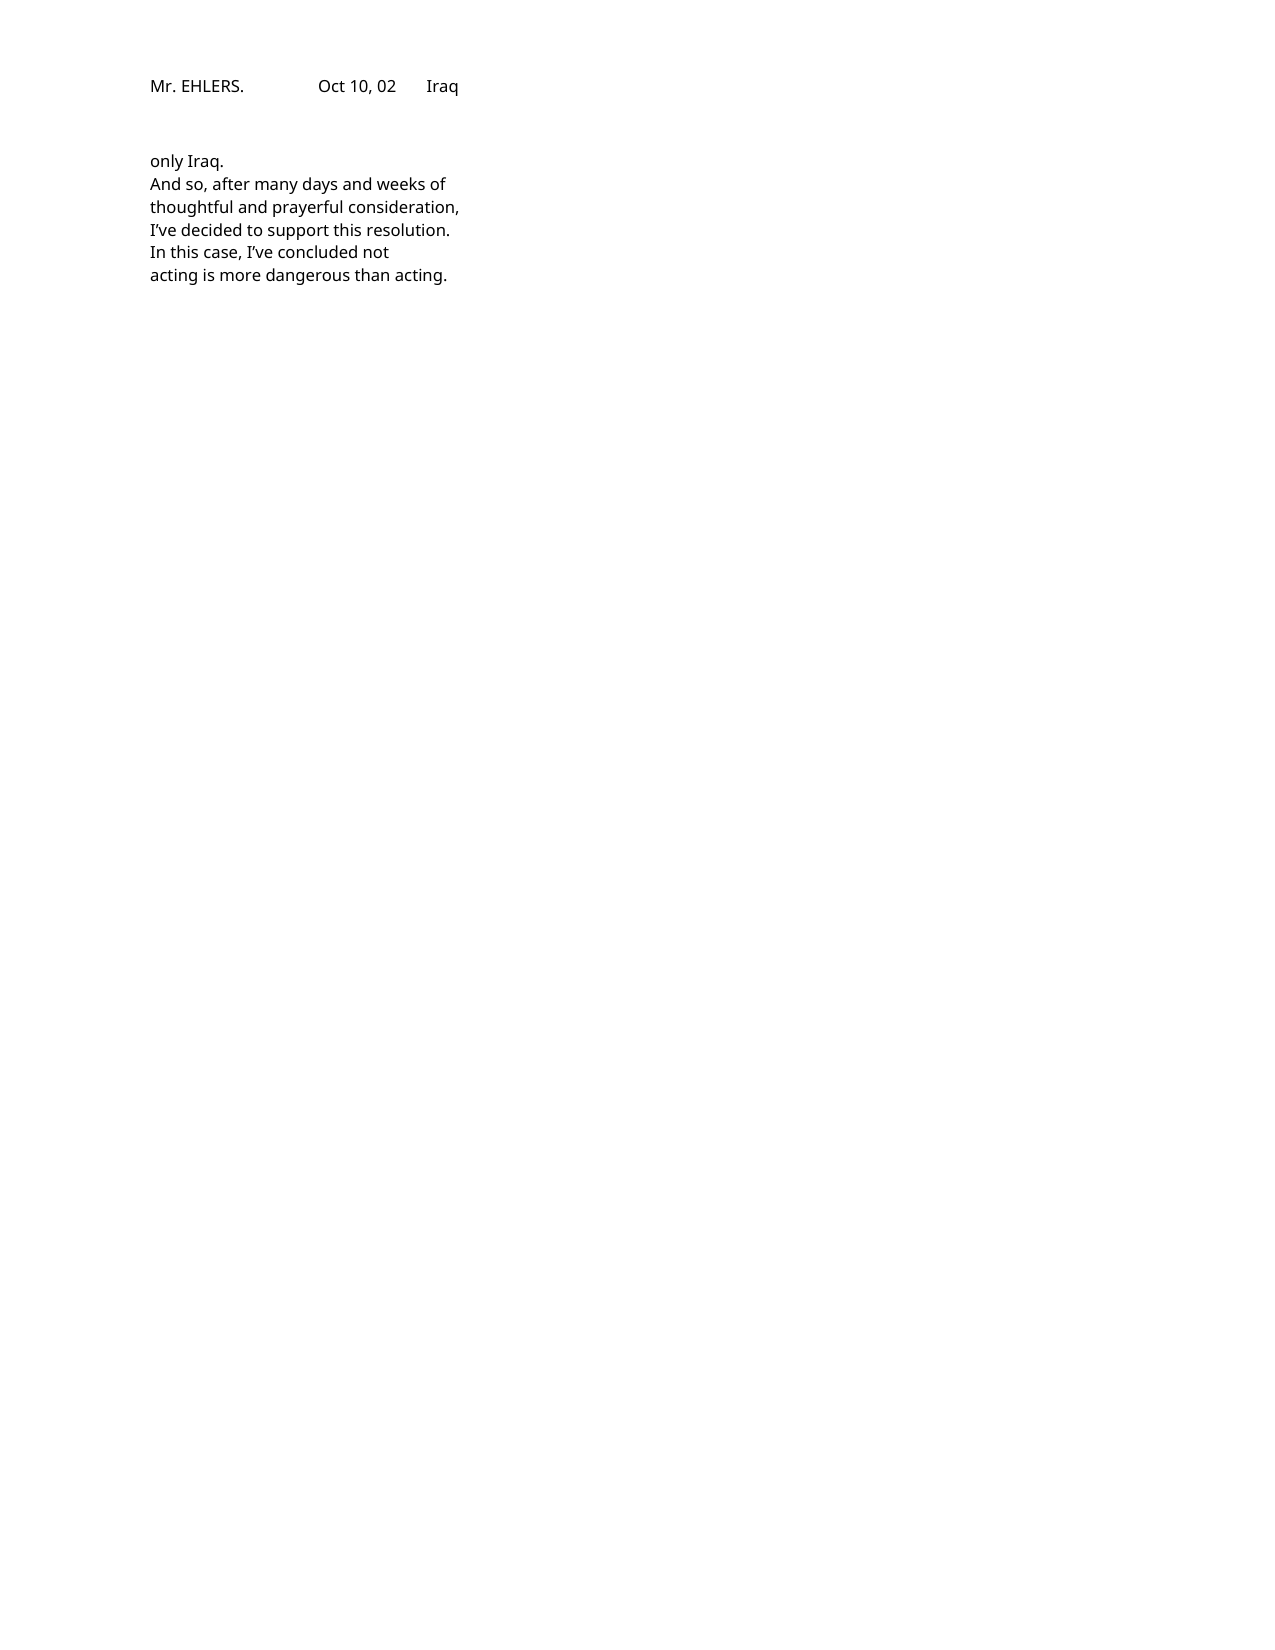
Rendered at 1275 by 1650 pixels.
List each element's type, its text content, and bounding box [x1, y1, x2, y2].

text And so, after many days and weeks of [150, 173, 1125, 195]
text In this case, I’ve concluded not [150, 241, 1125, 263]
text only Iraq. [150, 150, 1125, 173]
text acting is more dangerous than acting. [150, 263, 1125, 286]
text thoughtful and prayerful consideration, [150, 195, 1125, 218]
text I’ve decided to support this resolution. [150, 218, 1125, 241]
